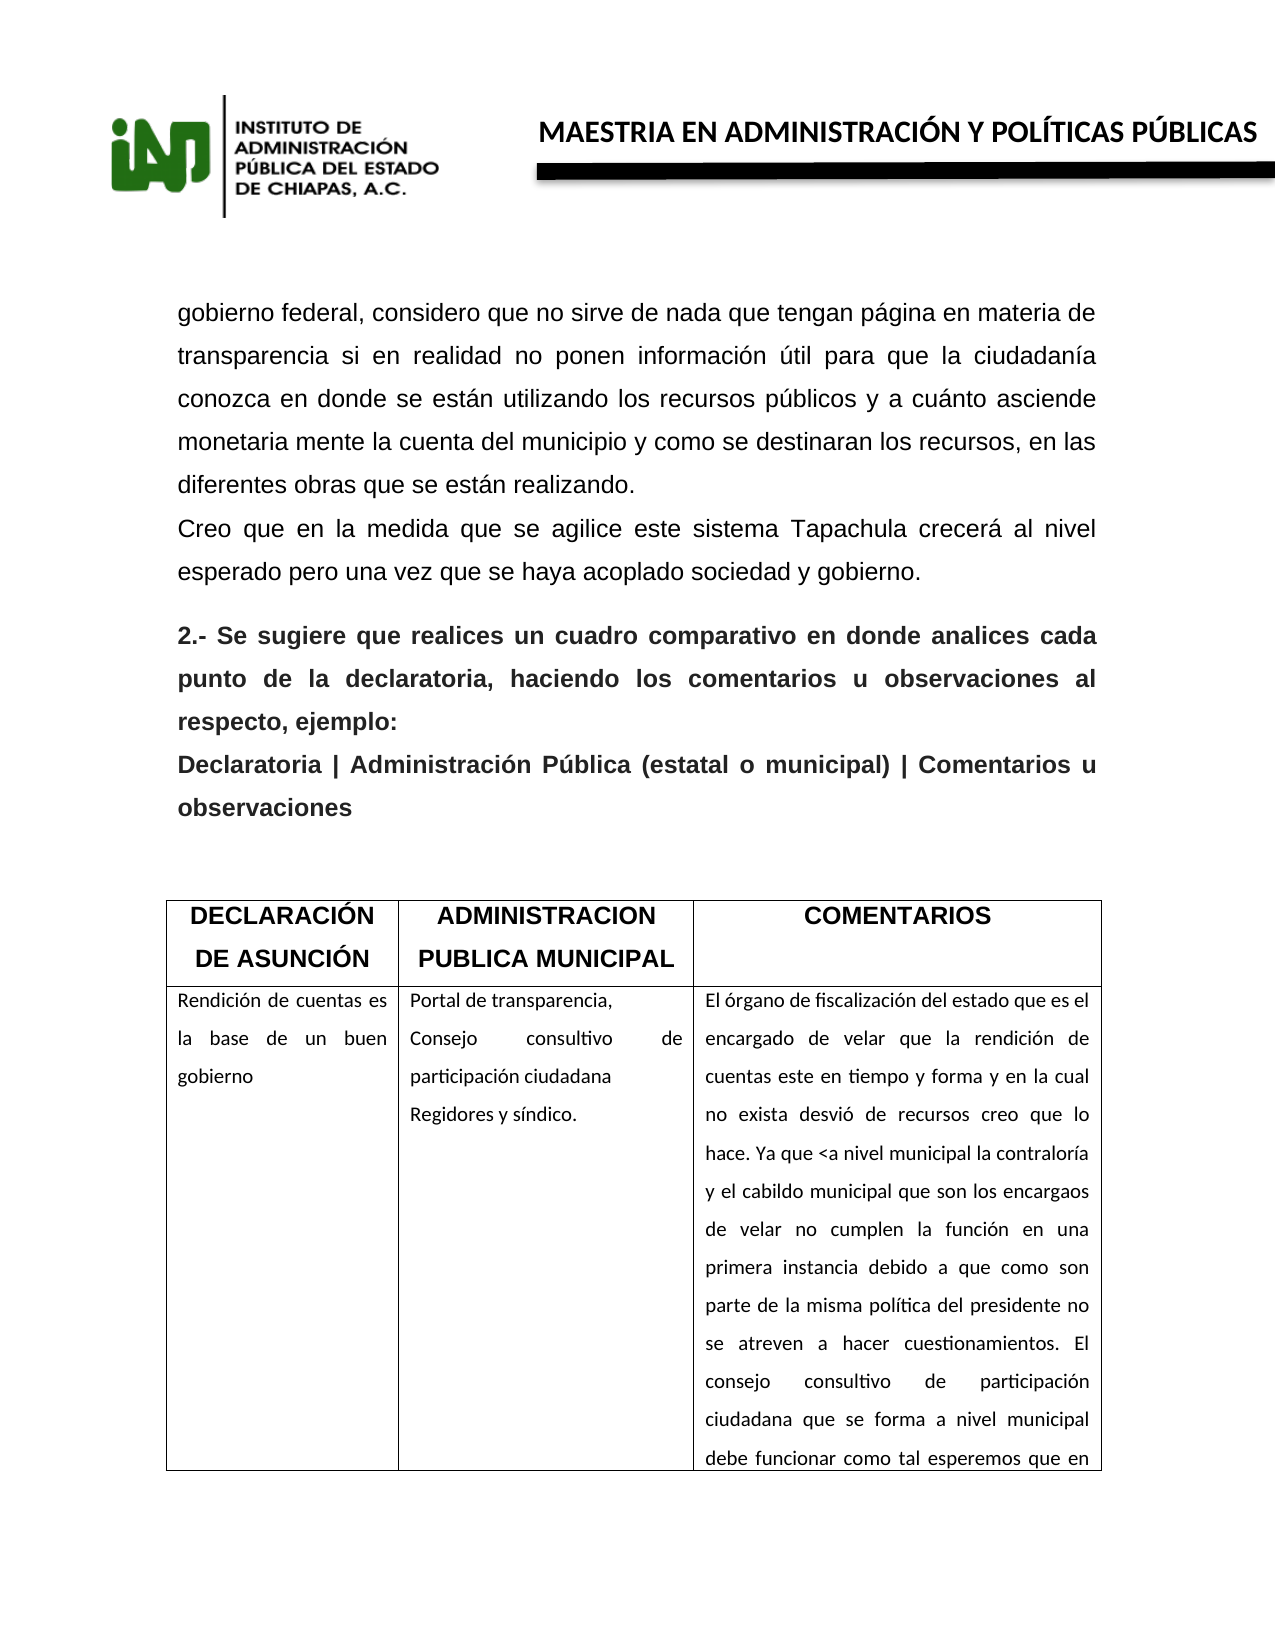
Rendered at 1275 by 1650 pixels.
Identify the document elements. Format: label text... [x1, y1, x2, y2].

text Declaratoria | Administración Pública (estatal o municipal) | Comentarios u observaciones [177, 750, 1098, 822]
text Creo que en la medida que se agilice este sistema Tapachula crecerá al nivel esperado pero una vez que se haya acoplado sociedad y gobierno. [177, 513, 1098, 585]
picture [111, 95, 439, 218]
table_header COMENTARIOS [694, 901, 1101, 986]
table_header ADMINISTRACION PUBLICA MUNICIPAL [399, 901, 693, 986]
table_cell Rendición de cuentas es la base de un buen gobierno [167, 987, 398, 1470]
table_header DECLARACIÓN DE ASUNCIÓN [167, 901, 398, 986]
table_cell Portal de transparencia, Consejo consultivo de participación ciudadana Regidores y síndico. [399, 987, 693, 1470]
text 2.- Se sugiere que realices un cuadro comparativo en donde analices cada punto de la declaratoria, haciendo los comentarios u observaciones al respecto, ejemplo: [177, 621, 1098, 736]
